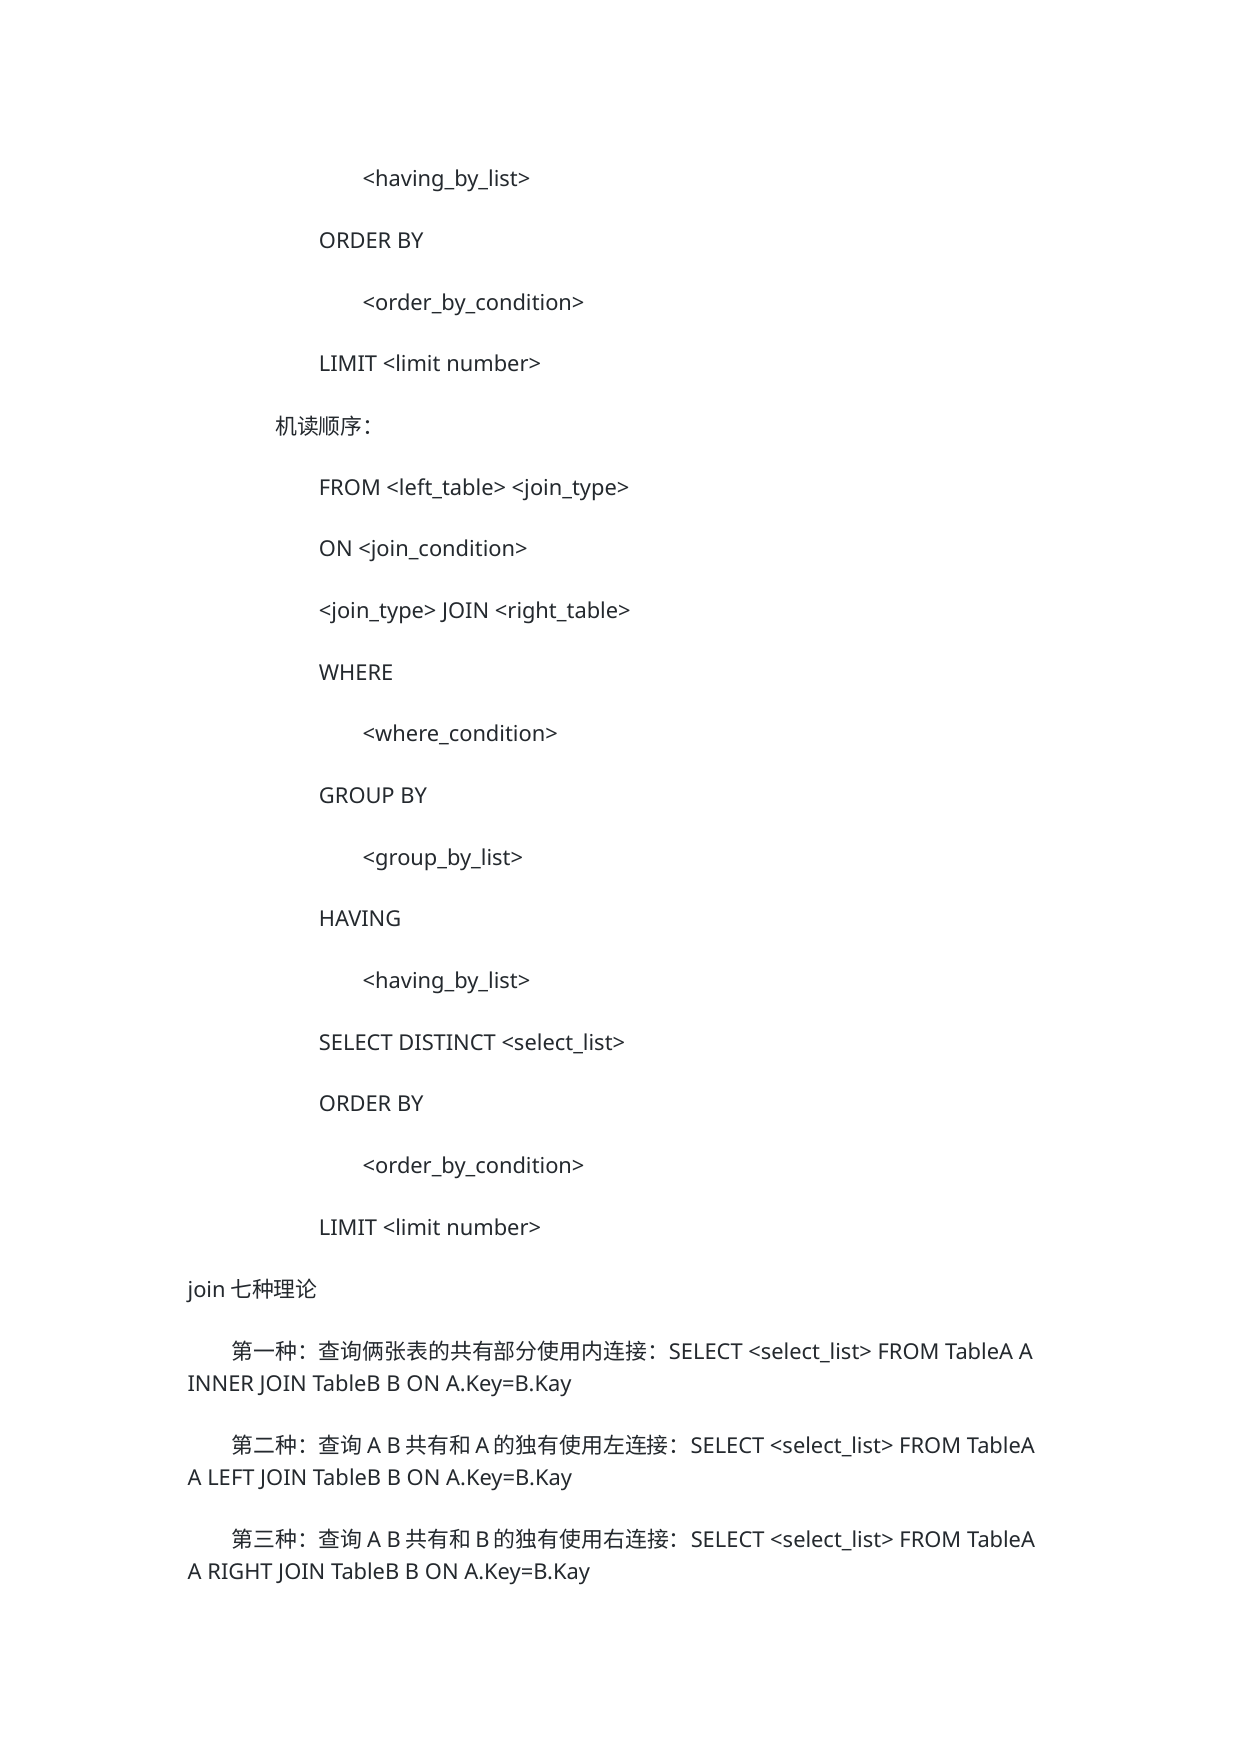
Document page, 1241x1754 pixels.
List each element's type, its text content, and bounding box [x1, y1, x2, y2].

text FROM <left_table> <join_type> [187, 470, 1053, 503]
text <order_by_condition> [187, 1149, 1053, 1181]
text 机读顺序： [187, 409, 1053, 441]
text ON <join_condition> [187, 532, 1053, 564]
text LIMIT <limit number> [187, 347, 1053, 379]
text <group_by_list> [187, 840, 1053, 873]
text WHERE [187, 655, 1053, 688]
text <where_condition> [187, 717, 1053, 749]
text GROUP BY [187, 779, 1053, 811]
text ORDER BY [187, 224, 1053, 256]
text <having_by_list> [187, 162, 1053, 194]
text <join_type> JOIN <right_table> [187, 594, 1053, 626]
text 第一种：查询俩张表的共有部分使用内连接：SELECT <select_list> FROM TableA A INNER JOIN TableB B ON A.Key=B.Kay [187, 1334, 1053, 1399]
text <order_by_condition> [187, 285, 1053, 318]
text ORDER BY [187, 1087, 1053, 1119]
text <having_by_list> [187, 964, 1053, 996]
text join七种理论 [187, 1272, 1053, 1304]
text LIMIT <limit number> [187, 1210, 1053, 1243]
text SELECT DISTINCT <select_list> [187, 1025, 1053, 1058]
text HAVING [187, 902, 1053, 934]
text 第二种：查询A B共有和A的独有使用左连接：SELECT <select_list> FROM TableA A LEFT JOIN TableB B ON A.Key=B.Kay [187, 1428, 1053, 1493]
text 第三种：查询A B共有和B的独有使用右连接：SELECT <select_list> FROM TableA A RIGHT JOIN TableB B ON A.Key=B.Kay [187, 1522, 1053, 1587]
